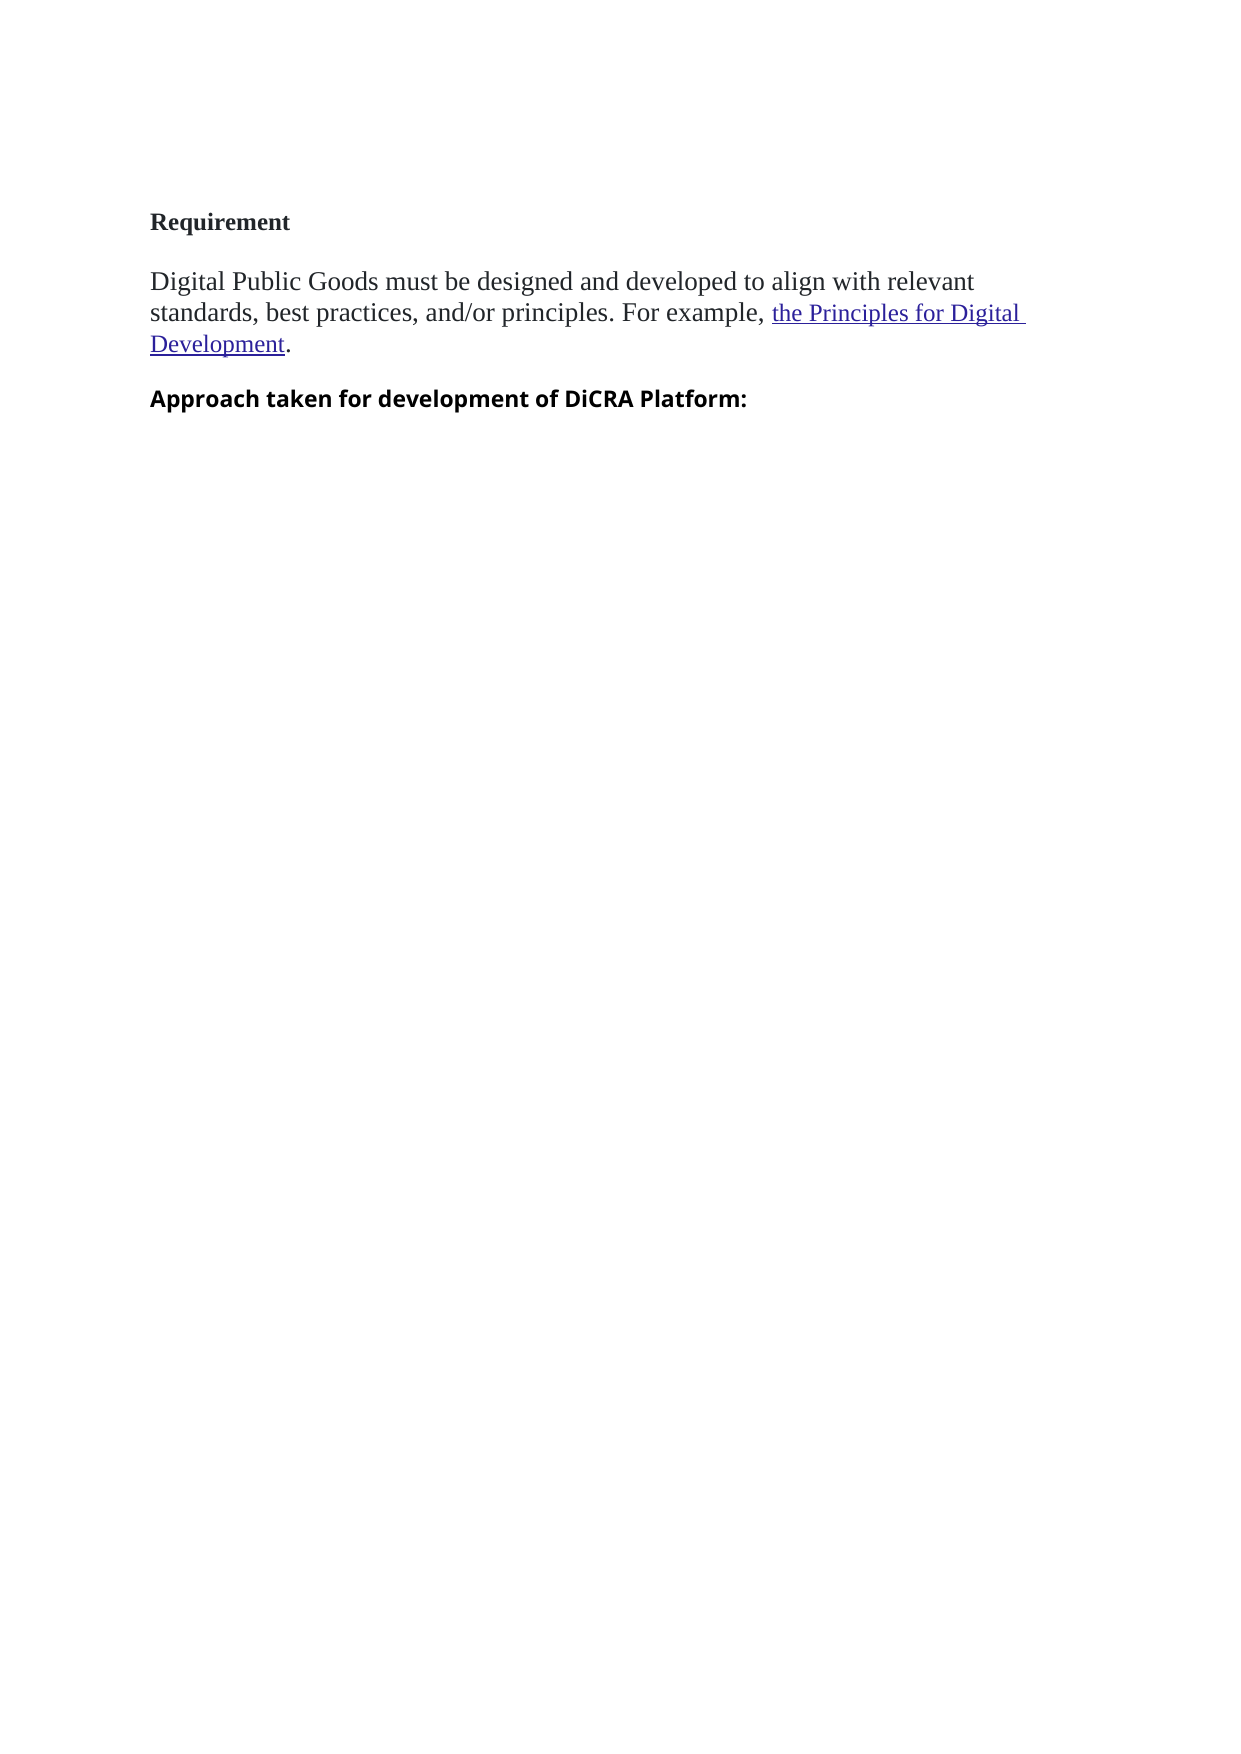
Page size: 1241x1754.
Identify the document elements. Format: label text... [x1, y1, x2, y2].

text Approach taken for development of DiCRA Platform: [150, 383, 1090, 415]
text Requirement [150, 207, 1090, 236]
text Digital Public Goods must be designed and developed to align with relevant standards, best practices, and/or principles. For example, the Principles for Digital Development. [291, 265, 1090, 358]
